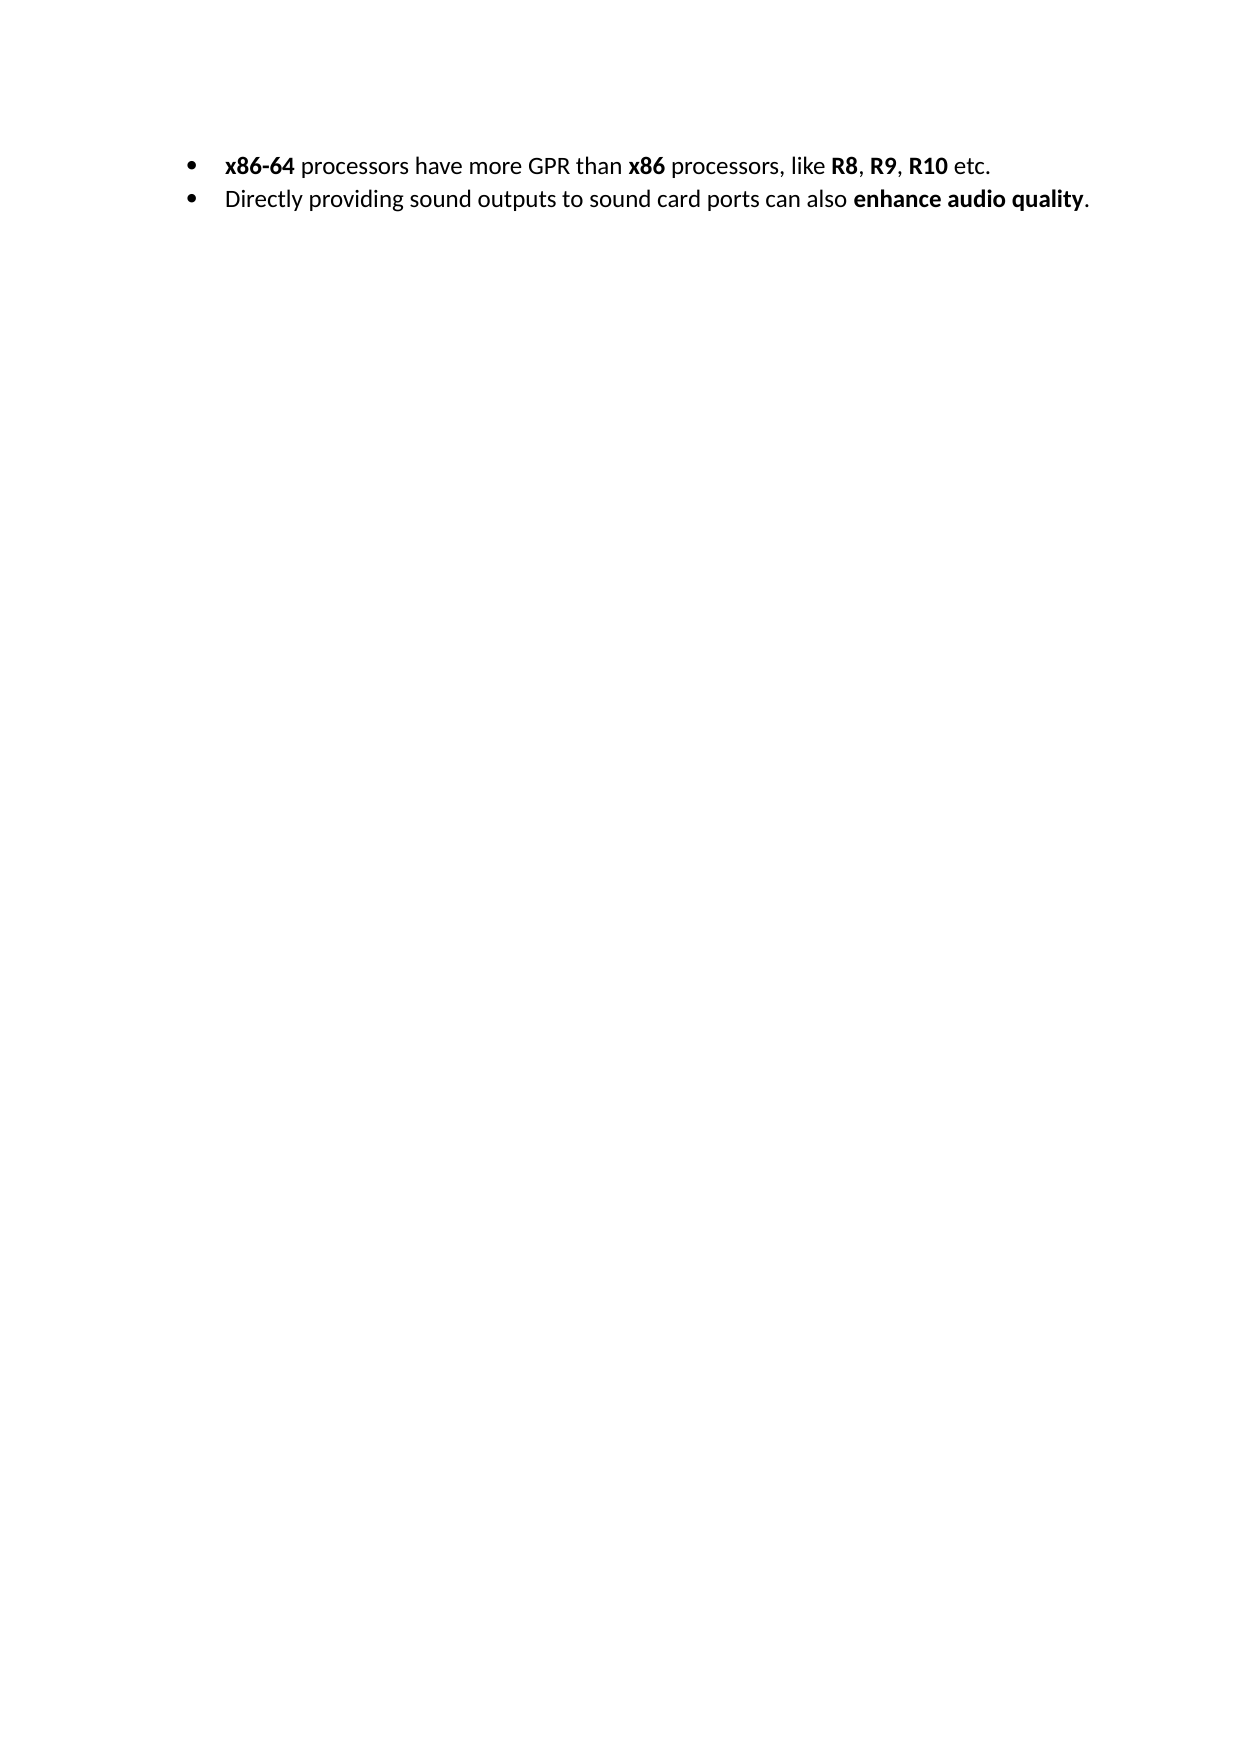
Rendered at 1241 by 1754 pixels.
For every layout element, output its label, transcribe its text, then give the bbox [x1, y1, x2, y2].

list x86-64 processors have more GPR than x86 processors, like R8, R9, R10 etc. [187, 150, 1090, 181]
list Directly providing sound outputs to sound card ports can also enhance audio quality. [187, 183, 1090, 213]
